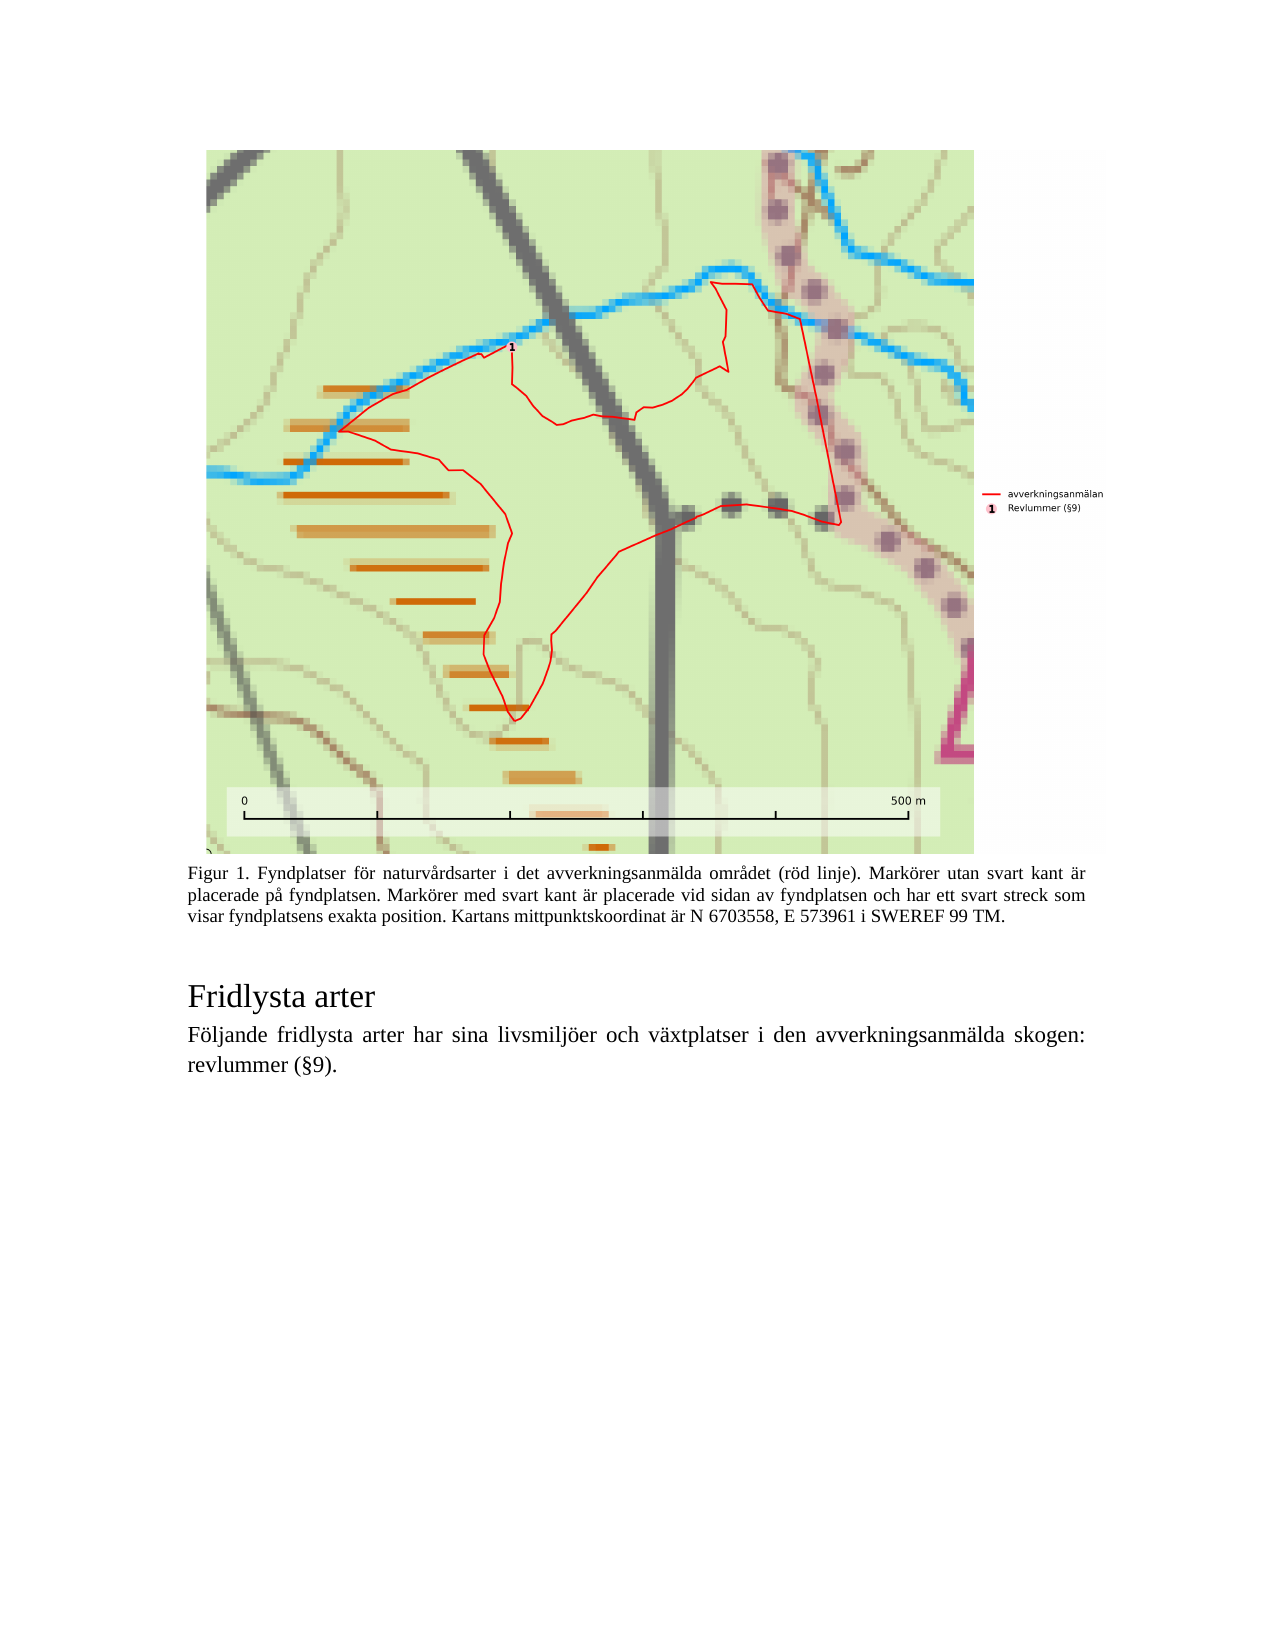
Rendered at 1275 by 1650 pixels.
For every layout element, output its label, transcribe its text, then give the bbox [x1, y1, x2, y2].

text Följande fridlysta arter har sina livsmiljöer och växtplatser i den avverkningsanmälda skogen: revlummer (§9). [187, 1021, 1087, 1077]
subtitle Fridlysta arter [187, 977, 1087, 1015]
picture [206, 150, 1107, 854]
text Figur 1. Fyndplatser för naturvårdsarter i det avverkningsanmälda området (röd linje). Markörer utan svart kant är placerade på fyndplatsen. Markörer med svart kant är placerade vid sidan av fyndplatsen och har ett svart streck som visar fyndplatsens exakta position. Kartans mittpunktskoordinat är N 6703558, E 573961 i SWEREF 99 TM. [187, 862, 1087, 927]
